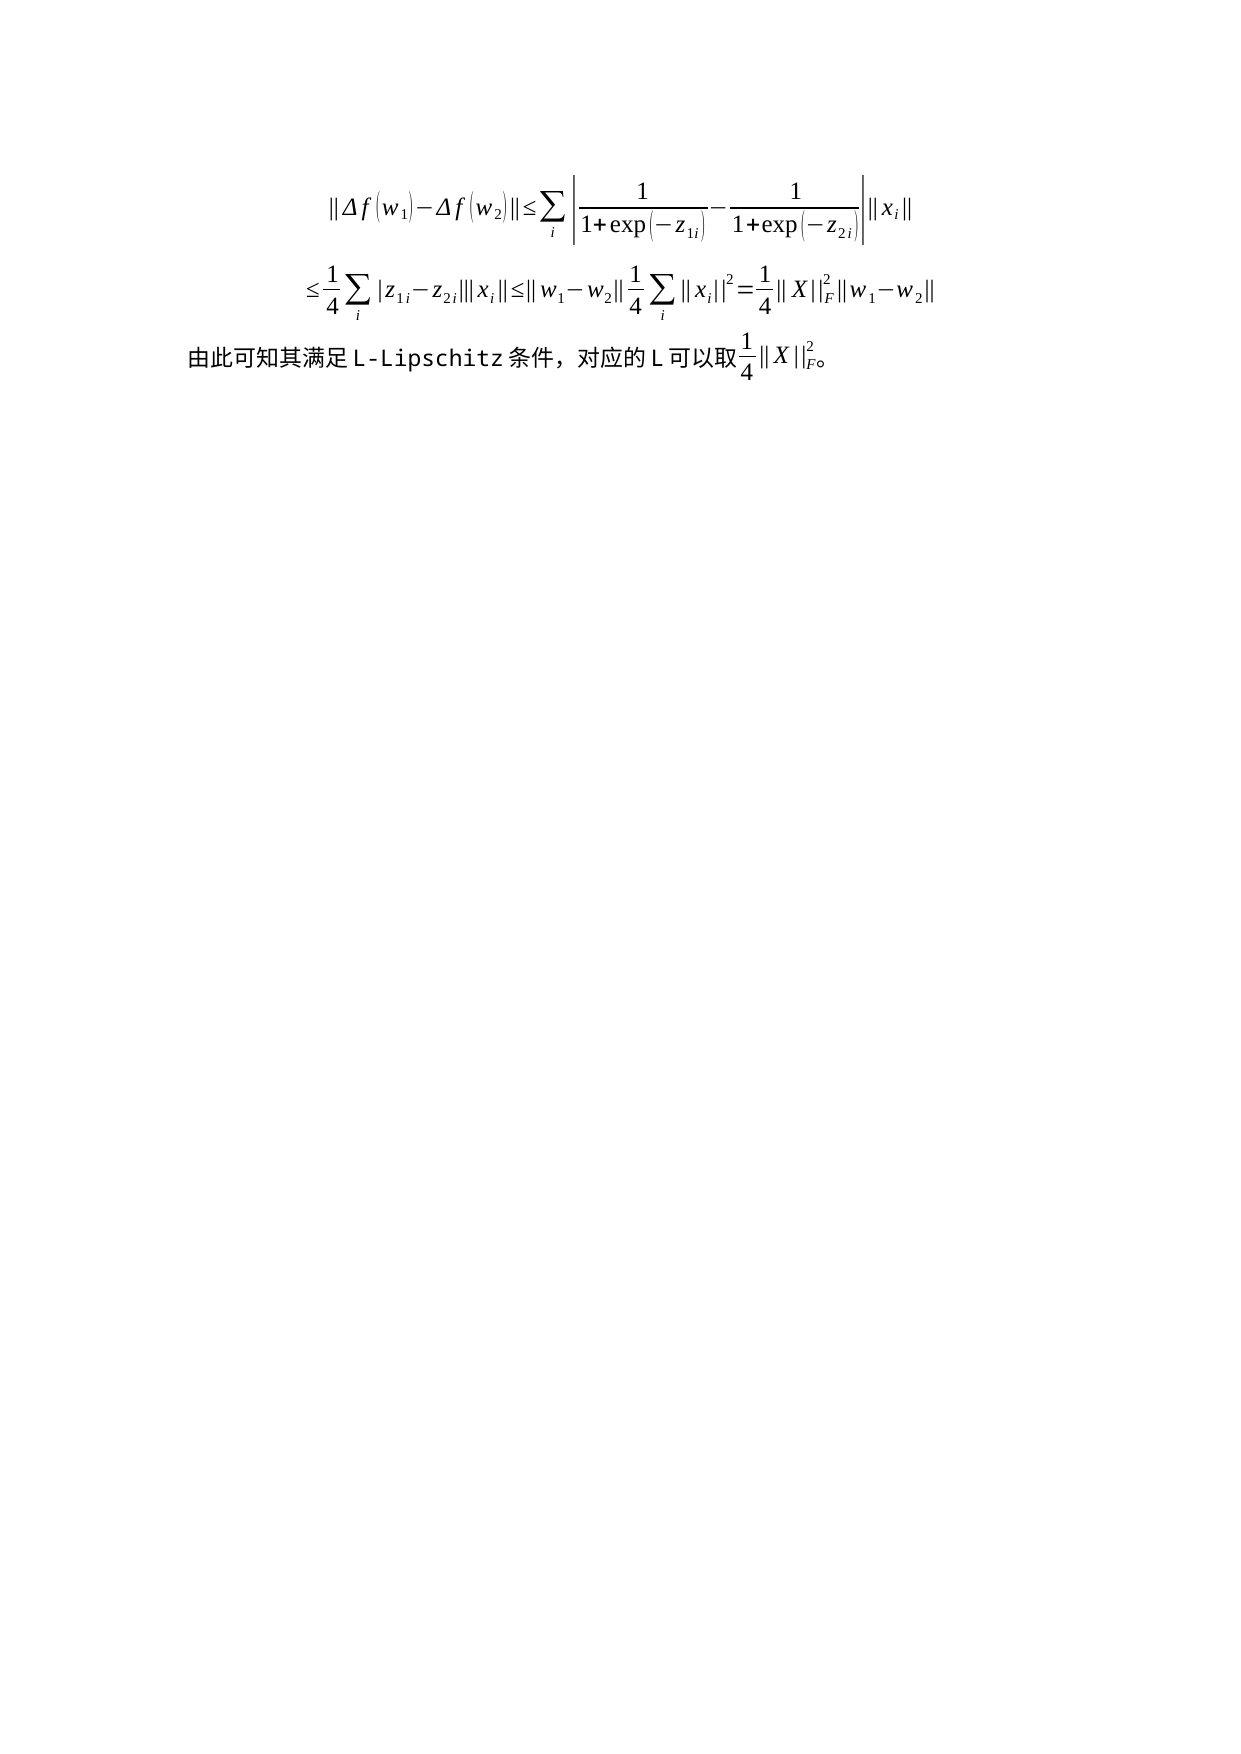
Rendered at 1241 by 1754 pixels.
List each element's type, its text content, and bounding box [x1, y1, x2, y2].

text 由此可知其满足L-Lipschitz条件，对应的L可以取。 [187, 324, 1053, 389]
